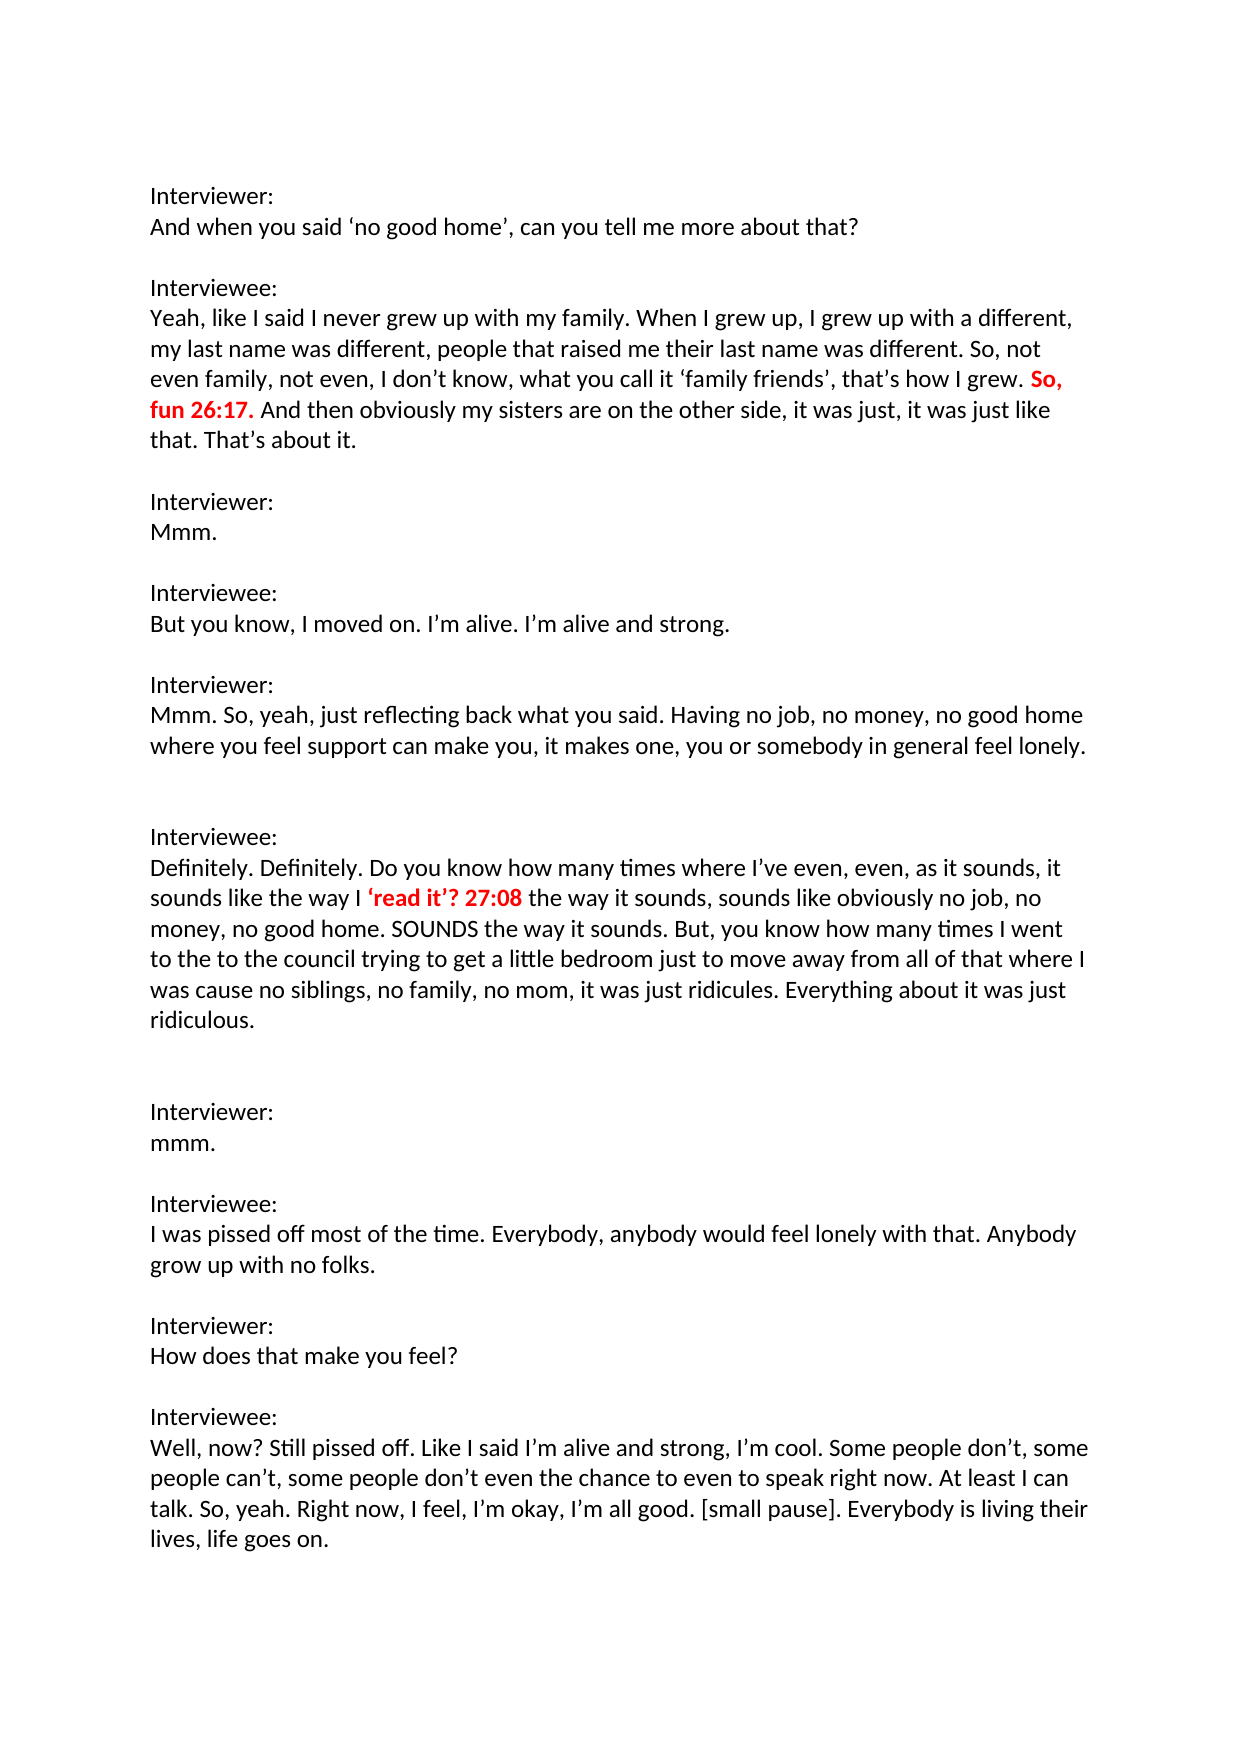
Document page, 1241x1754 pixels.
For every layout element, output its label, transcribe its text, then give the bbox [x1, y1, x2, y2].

text Interviewee: [150, 1401, 1090, 1432]
text Well, now? Still pissed off. Like I said I’m alive and strong, I’m cool. Some people don’t, some people can’t, some people don’t even the chance to even to speak right now. At least I can talk. So, yeah. Right now, I feel, I’m okay, I’m all good. [small pause]. Everybody is living their lives, life goes on. [150, 1432, 1090, 1554]
text Interviewee: [150, 577, 1090, 608]
text Interviewee: [150, 272, 1090, 303]
text Yeah, like I said I never grew up with my family. When I grew up, I grew up with a different, my last name was different, people that raised me their last name was different. So, not even family, not even, I don’t know, what you call it ‘family friends’, that’s how I grew. So, fun 26:17. And then obviously my sisters are on the other side, it was just, it was just like that. That’s about it. [150, 303, 1090, 455]
text Mmm. [150, 516, 1090, 547]
text Interviewee: [150, 821, 1090, 852]
text I was pissed off most of the time. Everybody, anybody would feel lonely with that. Anybody grow up with no folks. [150, 1218, 1090, 1279]
text Interviewer: [150, 1310, 1090, 1340]
text Interviewee: [150, 1188, 1090, 1218]
text And when you said ‘no good home’, can you tell me more about that? [150, 211, 1090, 242]
text Interviewer: [150, 486, 1090, 516]
text But you know, I moved on. I’m alive. I’m alive and strong. [150, 608, 1090, 638]
text mmm. [150, 1127, 1090, 1157]
text Interviewer: [150, 669, 1090, 699]
text Definitely. Definitely. Do you know how many times where I’ve even, even, as it sounds, it sounds like the way I ‘read it’? 27:08 the way it sounds, sounds like obviously no job, no money, no good home. SOUNDS the way it sounds. But, you know how many times I went to the to the council trying to get a little bedroom just to move away from all of that where I was cause no siblings, no family, no mom, it was just ridicules. Everything about it was just ridiculous. [150, 852, 1090, 1035]
text Interviewer: [150, 1096, 1090, 1127]
text Mmm. So, yeah, just reflecting back what you said. Having no job, no money, no good home where you feel support can make you, it makes one, you or somebody in general feel lonely. [150, 699, 1090, 760]
text Interviewer: [150, 181, 1090, 211]
text How does that make you feel? [150, 1340, 1090, 1371]
